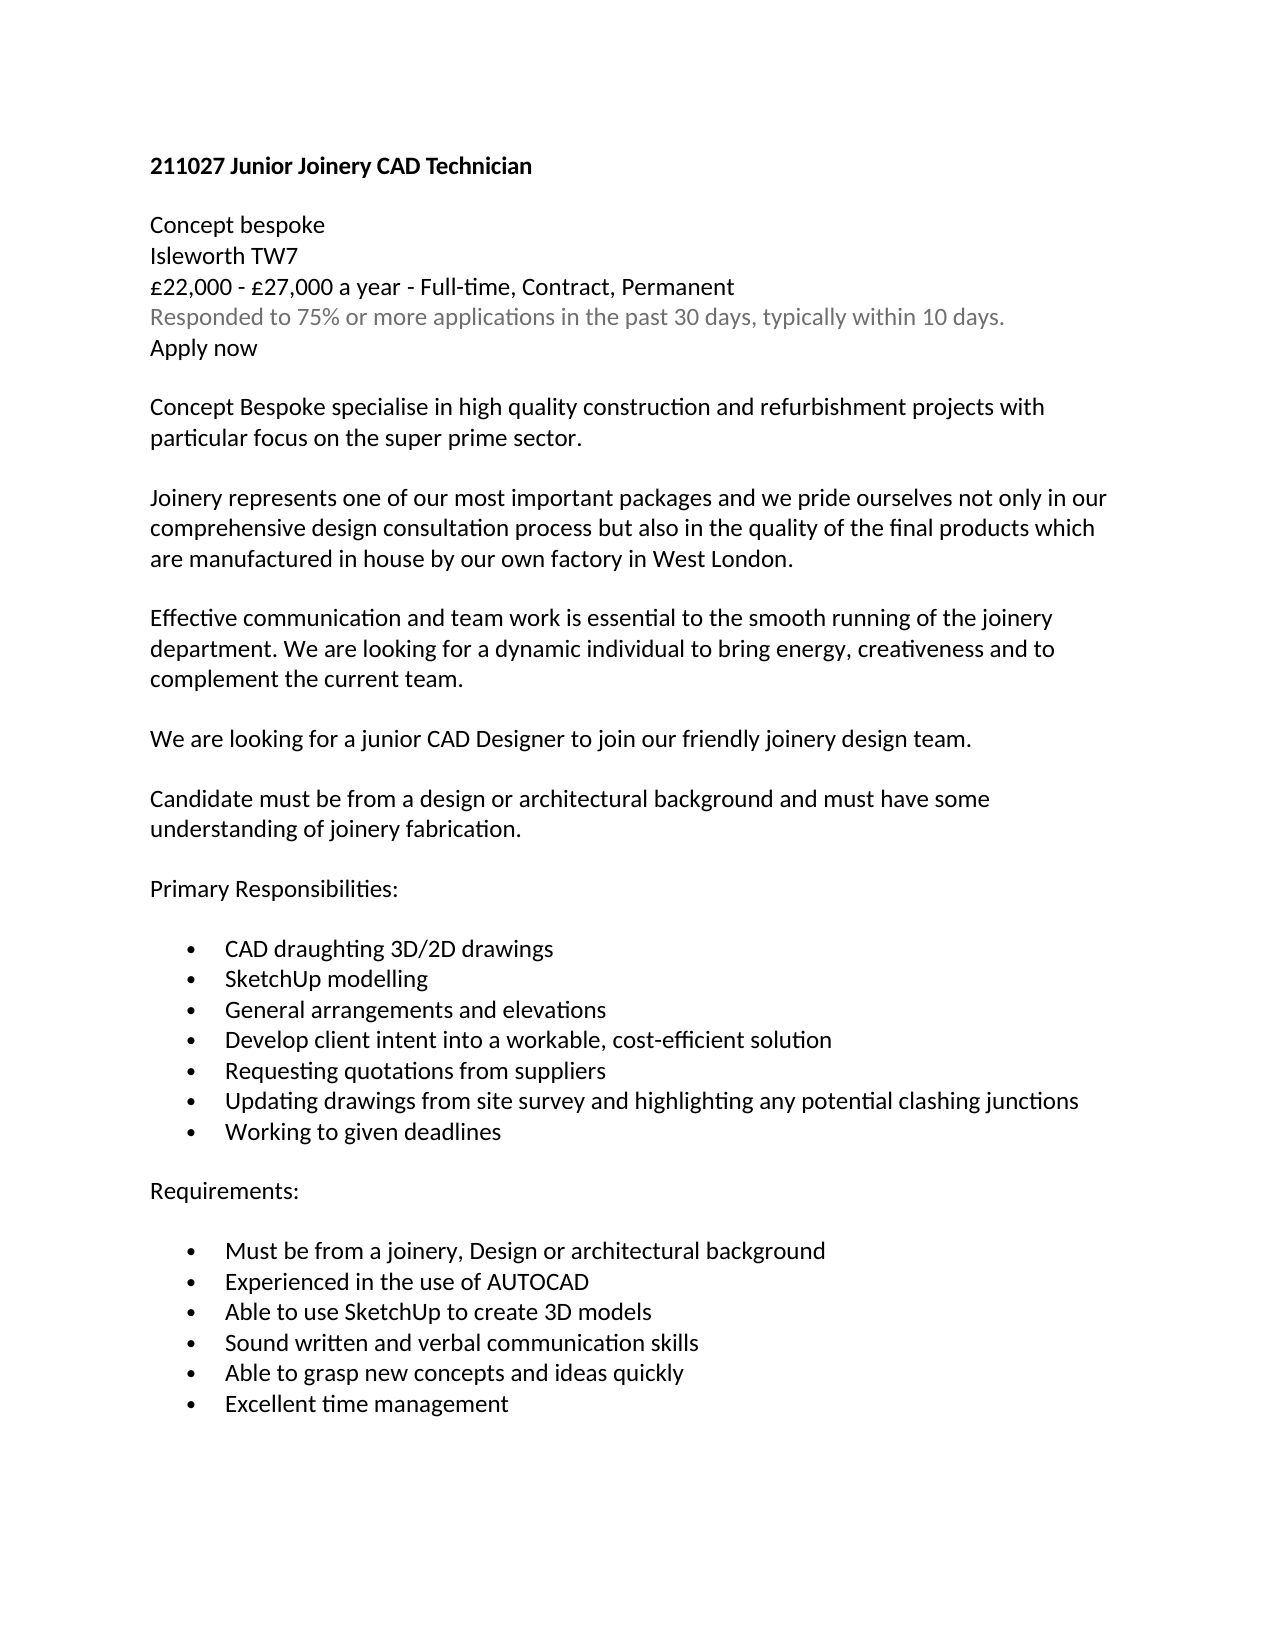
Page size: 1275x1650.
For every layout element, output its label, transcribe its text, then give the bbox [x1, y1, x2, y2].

list Able to grasp new concepts and ideas quickly [187, 1357, 1125, 1388]
text Concept bespoke [150, 210, 1125, 240]
list CAD draughting 3D/2D drawings [187, 933, 1125, 963]
text £22,000 - £27,000 a year - Full-time, Contract, Permanent [150, 271, 1125, 301]
text Primary Responsibilities: [150, 873, 1125, 903]
text 211027 Junior Joinery CAD Technician [150, 150, 1125, 181]
list Experienced in the use of AUTOCAD [187, 1266, 1125, 1296]
list Excellent time management [187, 1388, 1125, 1418]
text Concept Bespoke specialise in high quality construction and refurbishment projects with particular focus on the super prime sector. [150, 391, 1125, 452]
list Develop client intent into a workable, cost-efficient solution [187, 1024, 1125, 1055]
text Candidate must be from a design or architectural background and must have some understanding of joinery fabrication. [150, 783, 1125, 844]
text Effective communication and team work is essential to the smooth running of the joinery department. We are looking for a dynamic individual to bring energy, creativeness and to complement the current team. [150, 602, 1125, 694]
list Must be from a joinery, Design or architectural background [187, 1235, 1125, 1266]
list Sound written and verbal communication skills [187, 1327, 1125, 1357]
list SketchUp modelling [187, 963, 1125, 994]
list Updating drawings from site survey and highlighting any potential clashing junctions [187, 1085, 1125, 1116]
list Requesting quotations from suppliers [187, 1055, 1125, 1085]
text Requirements: [150, 1176, 1125, 1206]
text Joinery represents one of our most important packages and we pride ourselves not only in our comprehensive design consultation process but also in the quality of the final products which are manufactured in house by our own factory in West London. [150, 482, 1125, 573]
list Able to use SketchUp to create 3D models [187, 1296, 1125, 1327]
list General arrangements and elevations [187, 994, 1125, 1024]
text Isleworth TW7 [150, 240, 1125, 271]
text Apply now [150, 332, 1125, 362]
text We are looking for a junior CAD Designer to join our friendly joinery design team. [150, 723, 1125, 754]
text Responded to 75% or more applications in the past 30 days, typically within 10 days. [150, 301, 1125, 332]
list Working to given deadlines [187, 1116, 1125, 1146]
